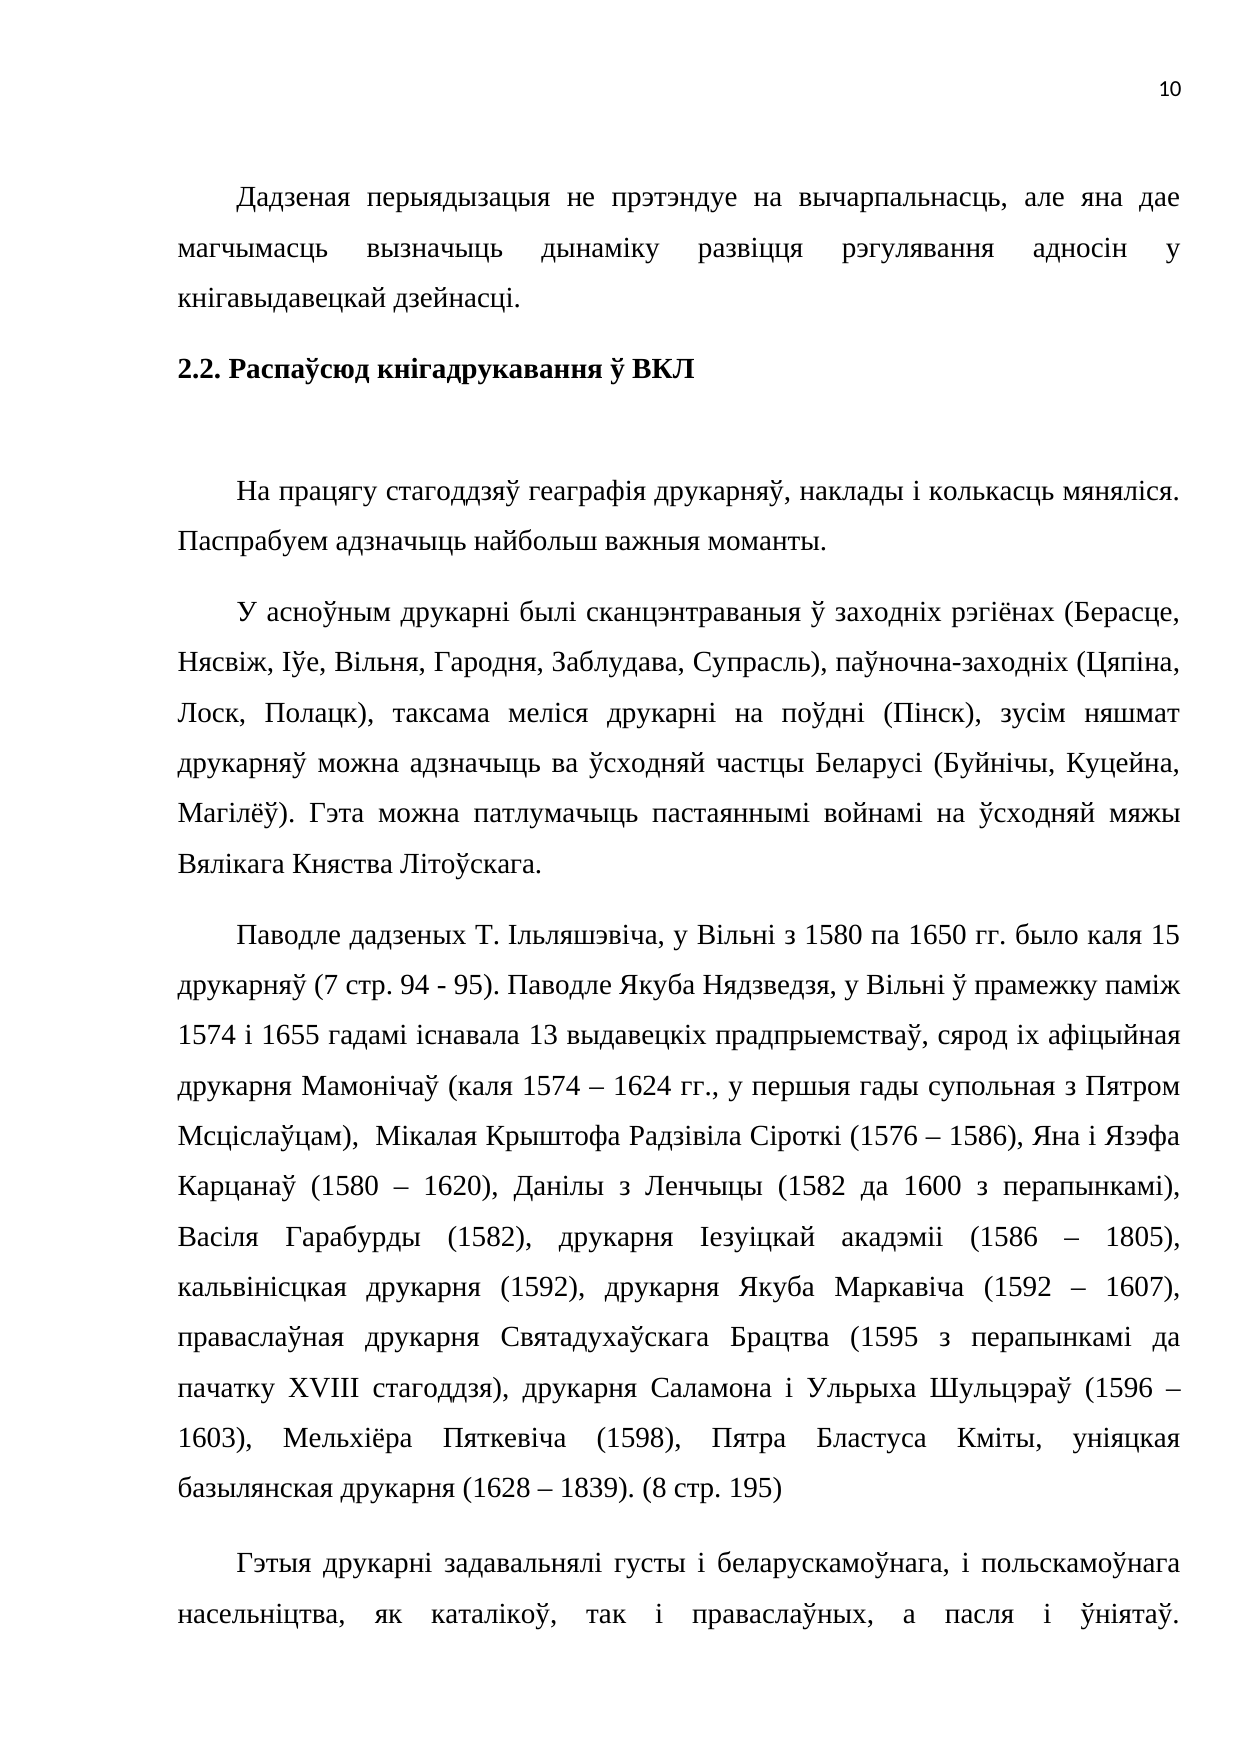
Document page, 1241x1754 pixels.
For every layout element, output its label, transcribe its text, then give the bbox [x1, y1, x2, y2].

text У асноўным друкарні былі сканцэнтраваныя ў заходніх рэгіёнах (Берасце, Нясвіж, Іўе, Вільня, Гародня, Заблудава, Супрасль), паўночна-заходніх (Цяпіна, Лоск, Полацк), таксама меліся друкарні на поўдні (Пінск), зусім няшмат друкарняў можна адзначыць ва ўсходняй частцы Беларусі (Буйнічы, Куцейна, Магілёў). Гэта можна патлумачыць пастаяннымі войнамі на ўсходняй мяжы Вялікага Княства Літоўскага. [177, 594, 1181, 879]
subtitle 2.2. Распаўсюд кнігадрукавання ў ВКЛ [177, 351, 1181, 385]
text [177, 1546, 1181, 1629]
text На працягу стагоддзяў геаграфія друкарняў, наклады і колькасць мяняліся. Паспрабуем адзначыць найбольш важныя моманты. [177, 473, 1181, 557]
text Паводле дадзеных Т. Ільляшэвіча, у Вільні з 1580 па 1650 гг. было каля 15 друкарняў (7 стр. 94 - 95). Паводле Якуба Нядзведзя, у Вільні ў прамежку паміж 1574 і 1655 гадамі існавала 13 выдавецкіх прадпрыемстваў, сярод іх афіцыйная друкарня Мамонічаў (каля 1574 – 1624 гг., у першыя гады супольная з Пятром Мсціслаўцам), Мікалая Крыштофа Радзівіла Сіроткі (1576 – 1586), Яна і Язэфа Карцанаў (1580 – 1620), Данілы з Ленчыцы (1582 да 1600 з перапынкамі), Васіля Гарабурды (1582), друкарня Іезуіцкай акадэміі (1586 – 1805), кальвінісцкая друкарня (1592), друкарня Якуба Маркавіча (1592 – 1607), праваслаўная друкарня Святадухаўскага Брацтва (1595 з перапынкамі да пачатку ХVIII стагоддзя), друкарня Саламона і Ульрыха Шульцэраў (1596 – 1603), Мельхіёра Пяткевіча (1598), Пятра Бластуса Кміты, уніяцкая базылянская друкарня (1628 – 1839). (8 стр. 195) [177, 917, 1181, 1504]
text Дадзеная перыядызацыя не прэтэндуе на вычарпальнасць, але яна дае магчымасць вызначыць дынаміку развіцця рэгулявання адносін у кнігавыдавецкай дзейнасці. [177, 179, 1181, 314]
